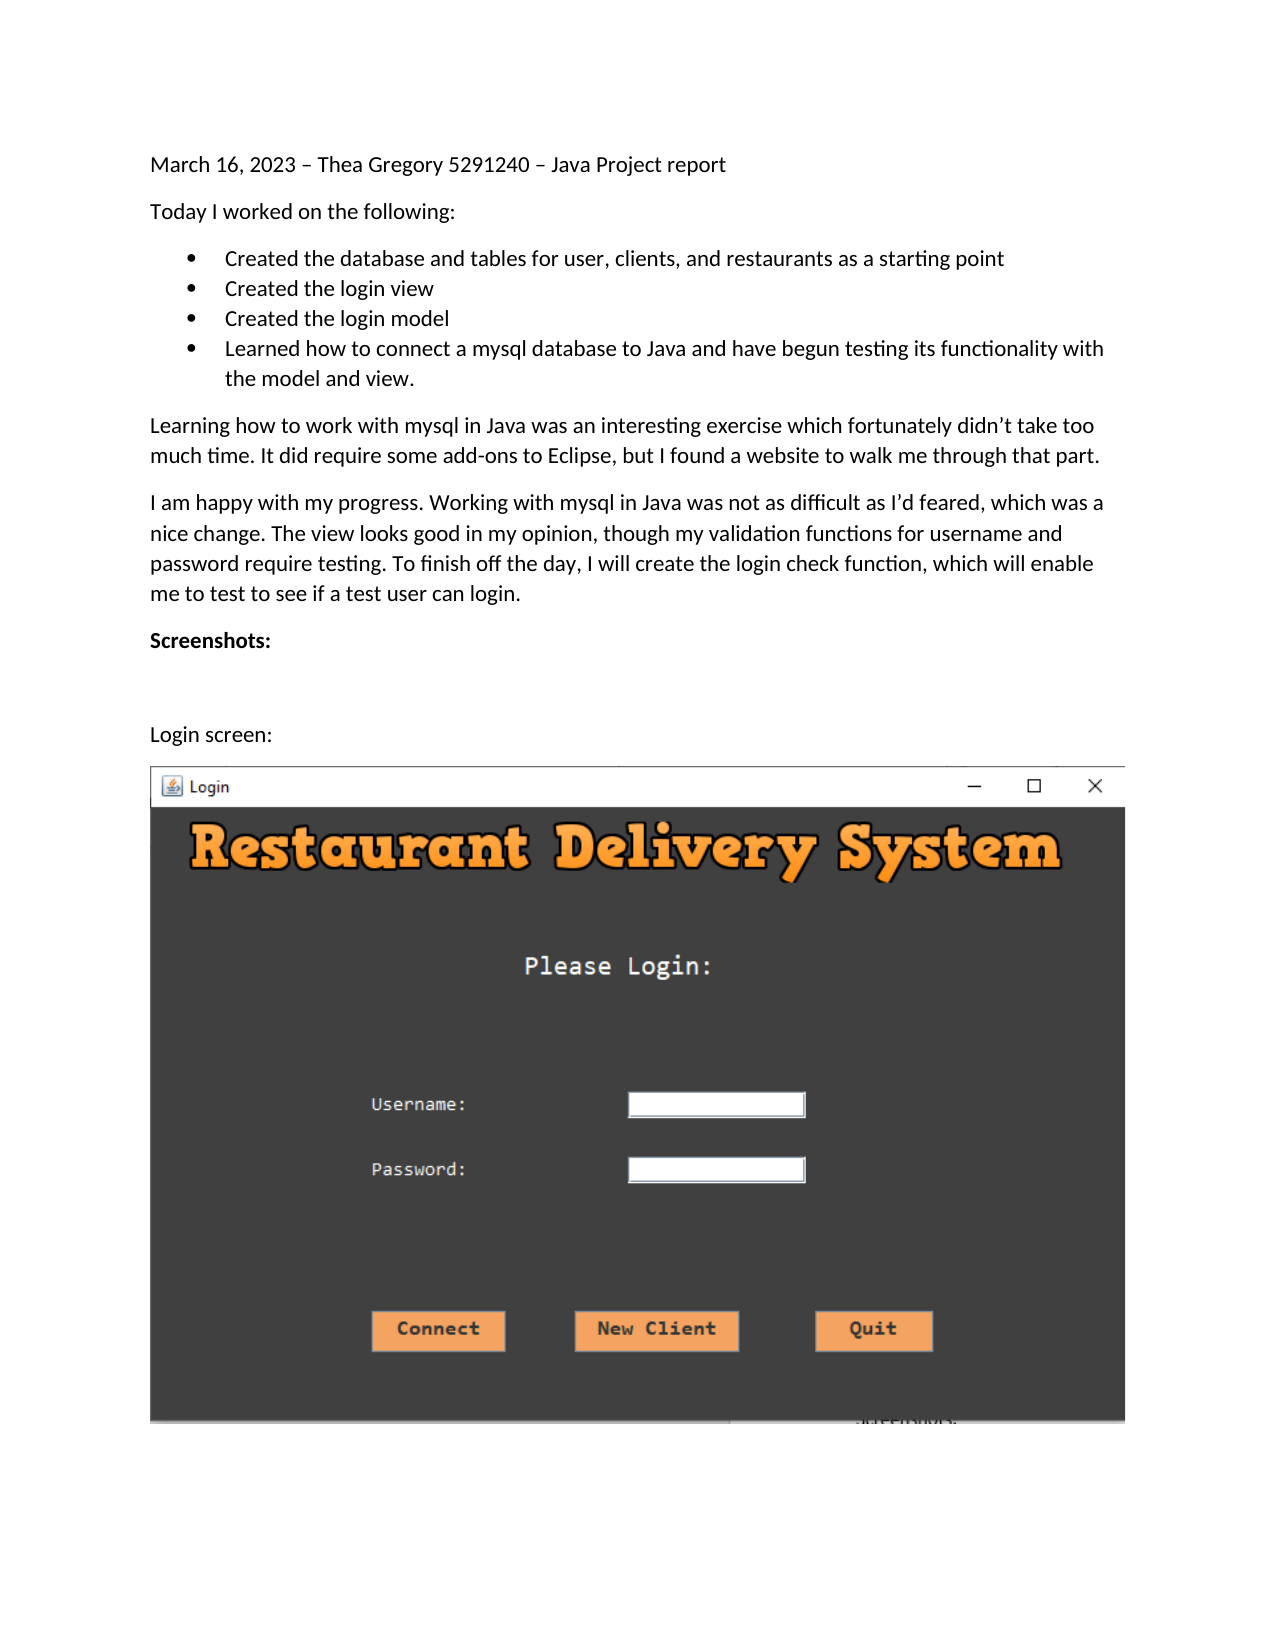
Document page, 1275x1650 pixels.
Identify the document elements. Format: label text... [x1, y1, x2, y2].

list Learned how to connect a mysql database to Java and have begun testing its functionality with the model and view. [187, 334, 1125, 393]
picture [150, 766, 1125, 1424]
text March 16, 2023 – Thea Gregory 5291240 – Java Project report [150, 150, 1125, 178]
text Learning how to work with mysql in Java was an interesting exercise which fortunately didn’t take too much time. It did require some add-ons to Eclipse, but I found a website to walk me through that part. [150, 411, 1125, 470]
list Created the login view [187, 274, 1125, 302]
list Created the database and tables for user, clients, and restaurants as a starting point [187, 244, 1125, 272]
text Login screen: [150, 720, 1125, 748]
text Screenshots: [150, 626, 1125, 654]
list Created the login model [187, 304, 1125, 332]
text I am happy with my progress. Working with mysql in Java was not as difficult as I’d feared, which was a nice change. The view looks good in my opinion, though my validation functions for username and password require testing. To finish off the day, I will create the login check function, which will enable me to test to see if a test user can login. [150, 488, 1125, 607]
text Today I worked on the following: [150, 197, 1125, 225]
